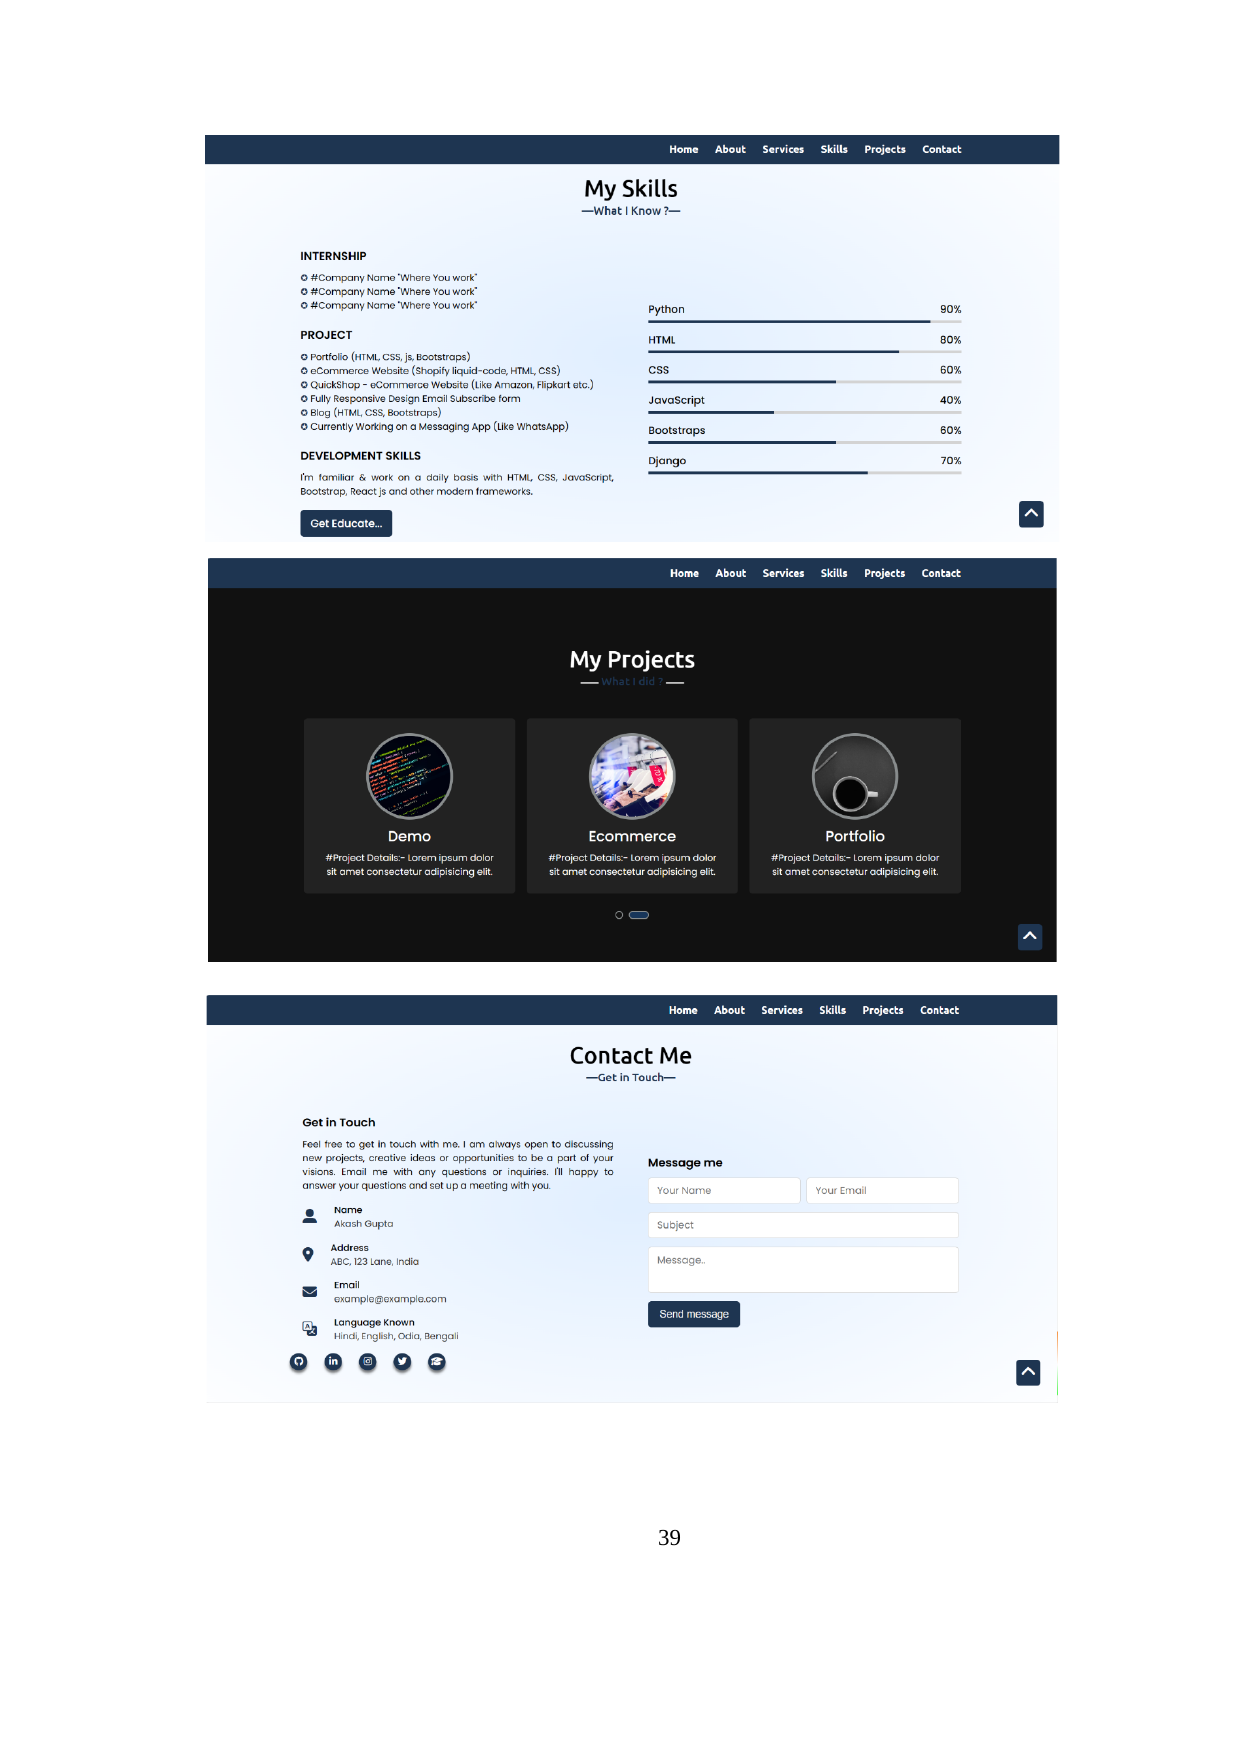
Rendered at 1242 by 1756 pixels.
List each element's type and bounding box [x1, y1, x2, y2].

picture [208, 558, 1057, 962]
picture [205, 135, 1060, 542]
picture [206, 995, 1058, 1403]
